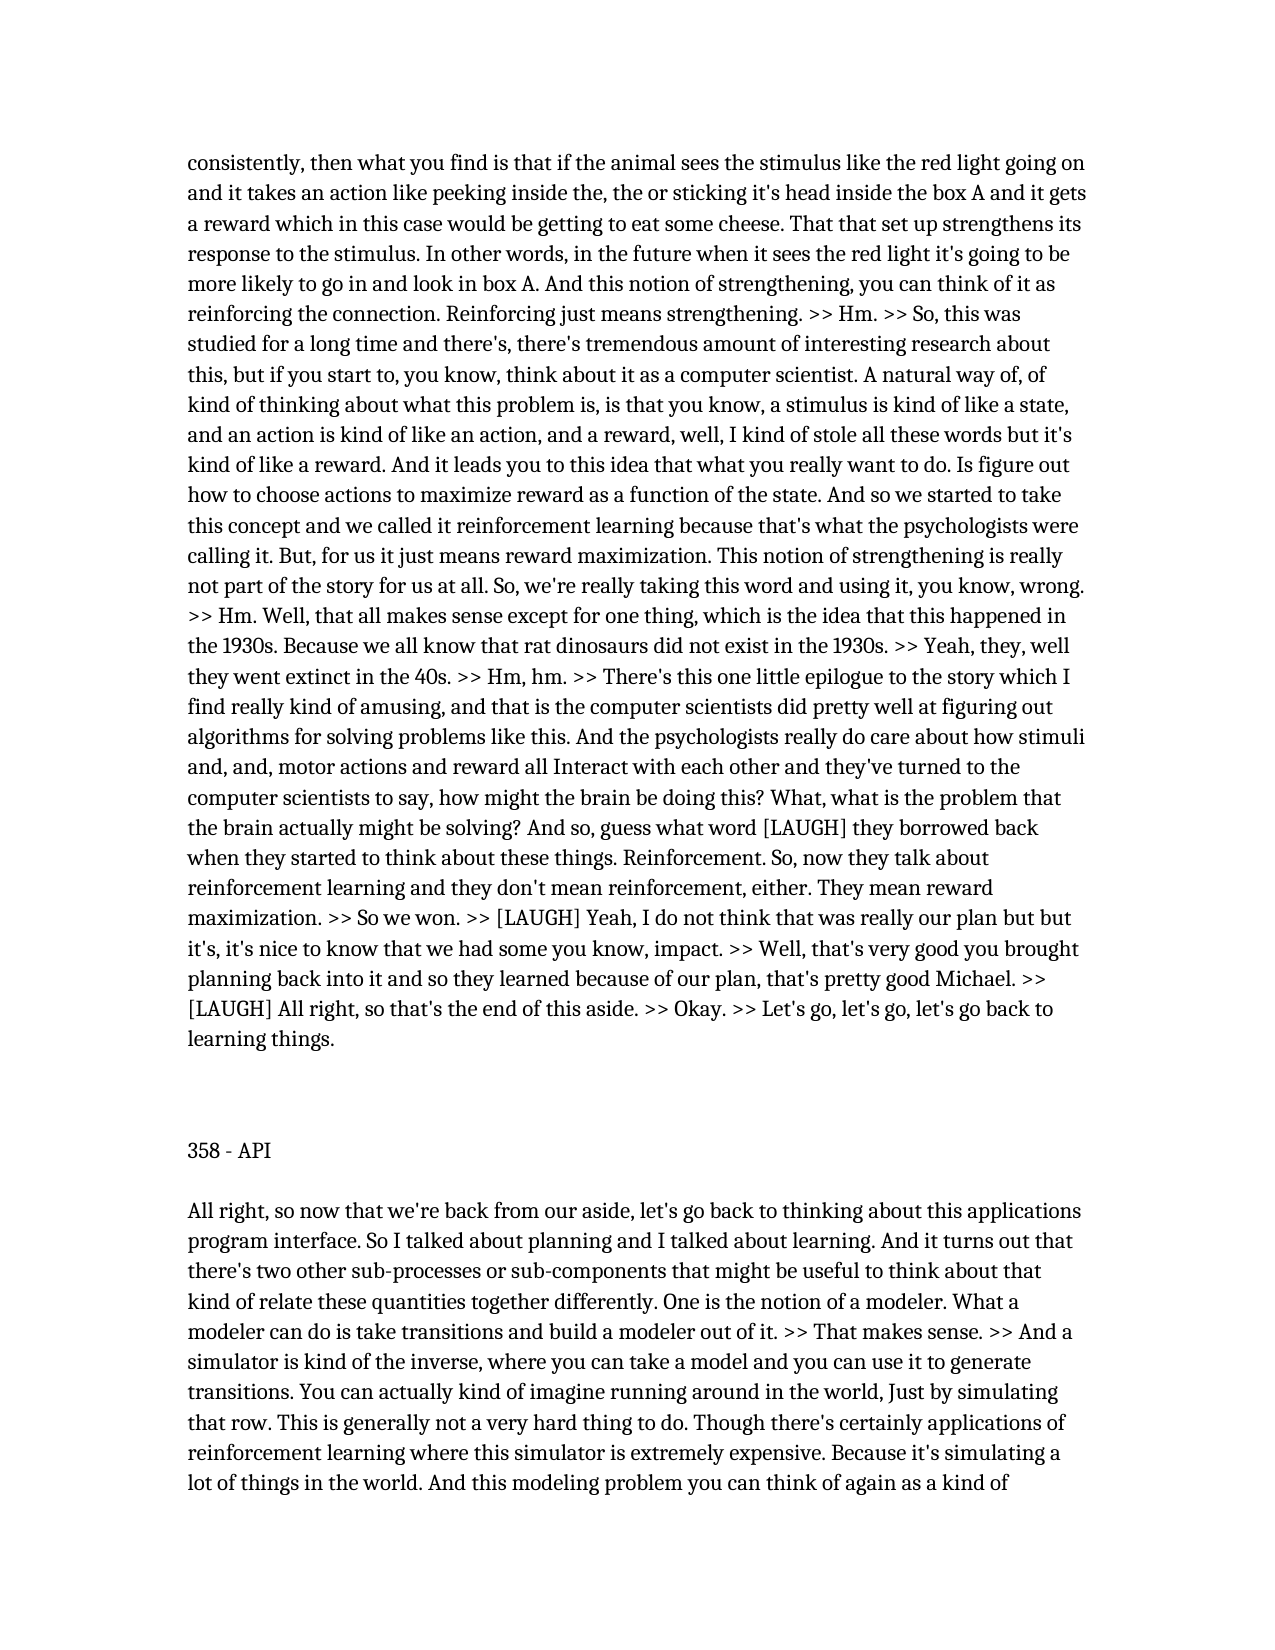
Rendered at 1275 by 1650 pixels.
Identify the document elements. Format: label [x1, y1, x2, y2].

text [187, 1137, 1087, 1496]
text [187, 150, 1087, 1113]
